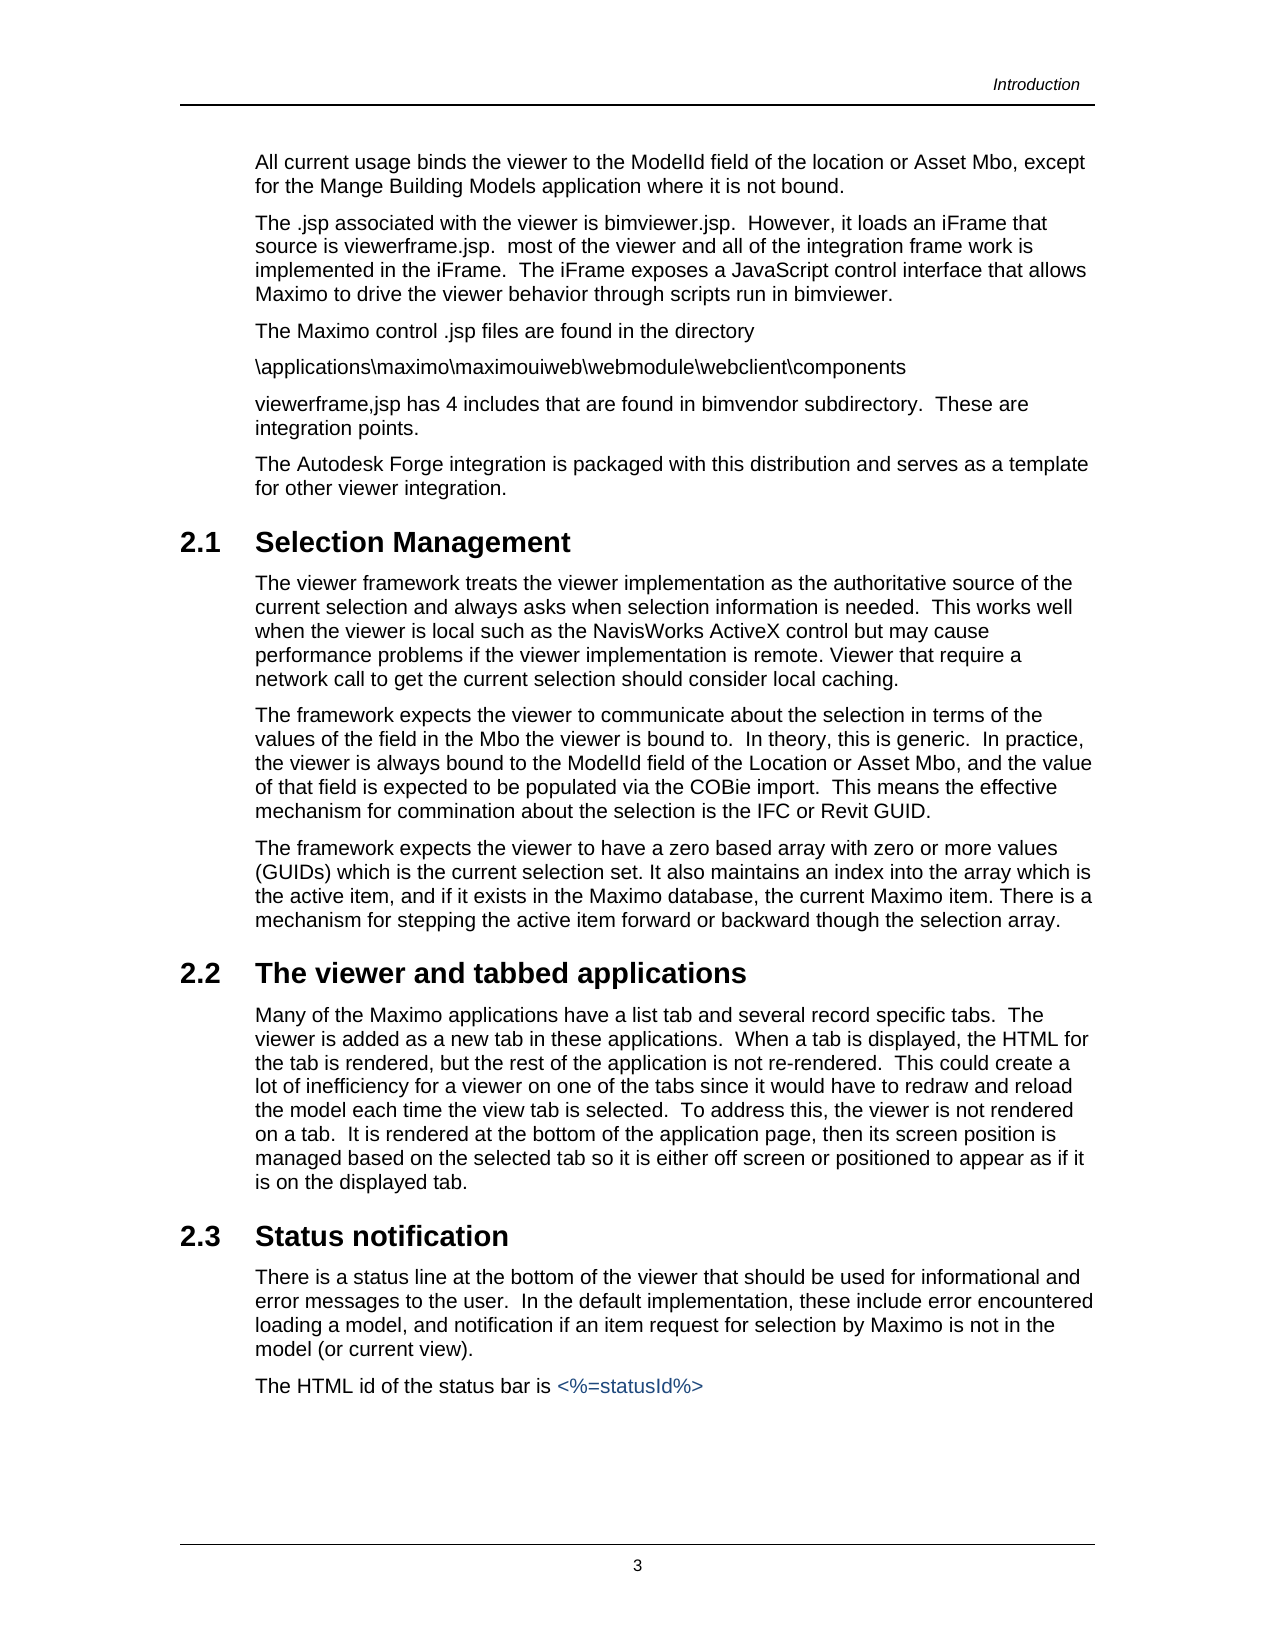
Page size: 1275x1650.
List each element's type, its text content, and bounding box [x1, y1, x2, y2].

text The framework expects the viewer to have a zero based array with zero or more values (GUIDs) which is the current selection set. It also maintains an index into the array which is the active item, and if it exists in the Maximo database, the current Maximo item. There is a mechanism for stepping the active item forward or backward though the selection array. [255, 836, 1095, 931]
subtitle Selection Management [180, 525, 1095, 558]
subtitle The viewer and tabbed applications [180, 956, 1095, 990]
text All current usage binds the viewer to the ModelId field of the location or Asset Mbo, except for the Mange Building Models application where it is not bound. [255, 150, 1095, 198]
text The Autodesk Forge integration is packaged with this distribution and serves as a template for other viewer integration. [255, 452, 1095, 500]
text There is a status line at the bottom of the viewer that should be used for informational and error messages to the user. In the default implementation, these include error encountered loading a model, and notification if an item request for selection by Maximo is not in the model (or current view). [255, 1265, 1095, 1361]
text The Maximo control .jsp files are found in the directory [255, 319, 1095, 343]
text Many of the Maximo applications have a list tab and several record specific tabs. The viewer is added as a new tab in these applications. When a tab is displayed, the HTML for the tab is rendered, but the rest of the application is not re-rendered. This could create a lot of inefficiency for a viewer on one of the tabs since it would have to redraw and reload the model each time the view tab is selected. To address this, the viewer is not rendered on a tab. It is rendered at the bottom of the application page, then its screen position is managed based on the selected tab so it is either off screen or positioned to appear as if it is on the displayed tab. [255, 1002, 1095, 1194]
text viewerframe,jsp has 4 includes that are found in bimvendor subdirectory. These are integration points. [255, 392, 1095, 439]
text The viewer framework treats the viewer implementation as the authoritative source of the current selection and always asks when selection information is needed. This works well when the viewer is local such as the NavisWorks ActiveX control but may cause performance problems if the viewer implementation is remote. Viewer that require a network call to get the current selection should consider local caching. [255, 571, 1095, 691]
text The HTML id of the status bar is <%=statusId%> [255, 1373, 1095, 1397]
text \applications\maximo\maximouiweb\webmodule\webclient\components [255, 355, 1095, 379]
text The .jsp associated with the viewer is bimviewer.jsp. However, it loads an iFrame that source is viewerframe.jsp. most of the viewer and all of the integration frame work is implemented in the iFrame. The iFrame exposes a JavaScript control interface that allows Maximo to drive the viewer behavior through scripts run in bimviewer. [255, 210, 1095, 306]
subtitle Status notification [180, 1219, 1095, 1253]
text The framework expects the viewer to communicate about the selection in terms of the values of the field in the Mbo the viewer is bound to. In theory, this is generic. In practice, the viewer is always bound to the ModelId field of the Location or Asset Mbo, and the value of that field is expected to be populated via the COBie import. This means the effective mechanism for commination about the selection is the IFC or Revit GUID. [255, 703, 1095, 823]
